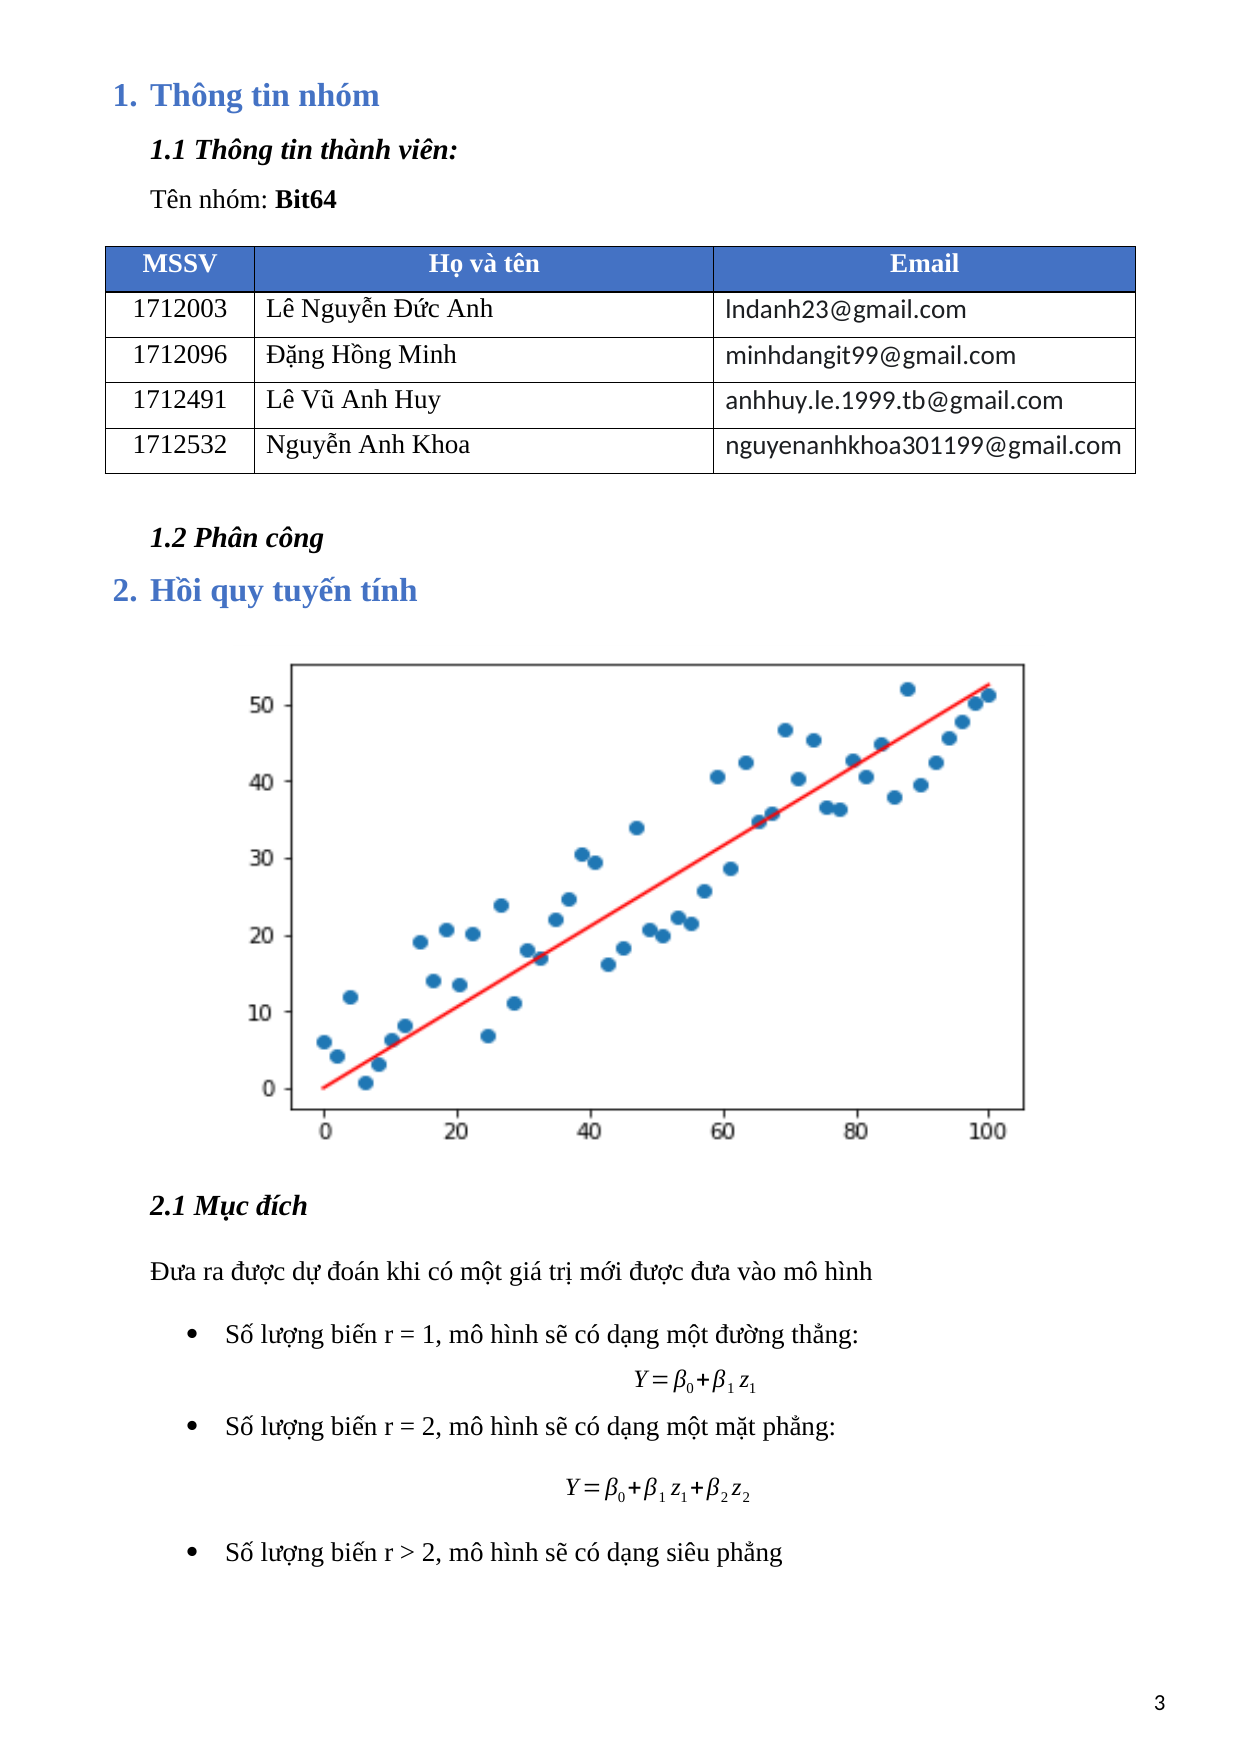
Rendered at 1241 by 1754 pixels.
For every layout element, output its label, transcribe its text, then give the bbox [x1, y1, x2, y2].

table_cell minhdangit99@gmail.com [714, 338, 1135, 382]
list Hồi quy tuyến tính [112, 571, 1165, 609]
table_cell 1712096 [106, 338, 254, 382]
list Số lượng biến r = 1, mô hình sẽ có dạng một đường thẳng: [187, 1318, 1165, 1349]
table_cell Lê Vũ Anh Huy [255, 383, 713, 427]
table_cell 1712003 [106, 293, 254, 337]
table_cell Lê Nguyễn Đức Anh [255, 293, 713, 337]
table_header MSSV [106, 247, 254, 291]
table_header Email [714, 247, 1135, 291]
text 2.1 Mục đích [112, 1188, 1165, 1222]
list Số lượng biến r = 2, mô hình sẽ có dạng một mặt phẳng: [187, 1411, 1165, 1442]
table_cell anhhuy.le.1999.tb@gmail.com [714, 383, 1135, 427]
table_cell Nguyễn Anh Khoa [255, 429, 713, 473]
list 1.1 Thông tin thành viên: [150, 132, 1165, 166]
table_cell 1712532 [106, 429, 254, 473]
text Đưa ra được dự đoán khi có một giá trị mới được đưa vào mô hình [112, 1255, 1165, 1286]
table_header Họ và tên [255, 247, 713, 291]
table_cell Đặng Hồng Minh [255, 338, 713, 382]
table_cell nguyenanhkhoa301199@gmail.com [714, 429, 1135, 473]
picture [232, 645, 1045, 1158]
list Tên nhóm: Bit64 [150, 183, 1165, 214]
list Phân công [150, 520, 1165, 554]
table_cell lndanh23@gmail.com [714, 293, 1135, 337]
list Số lượng biến r > 2, mô hình sẽ có dạng siêu phẳng [187, 1536, 1165, 1567]
list Thông tin nhóm [112, 75, 1165, 113]
table_cell 1712491 [106, 383, 254, 427]
